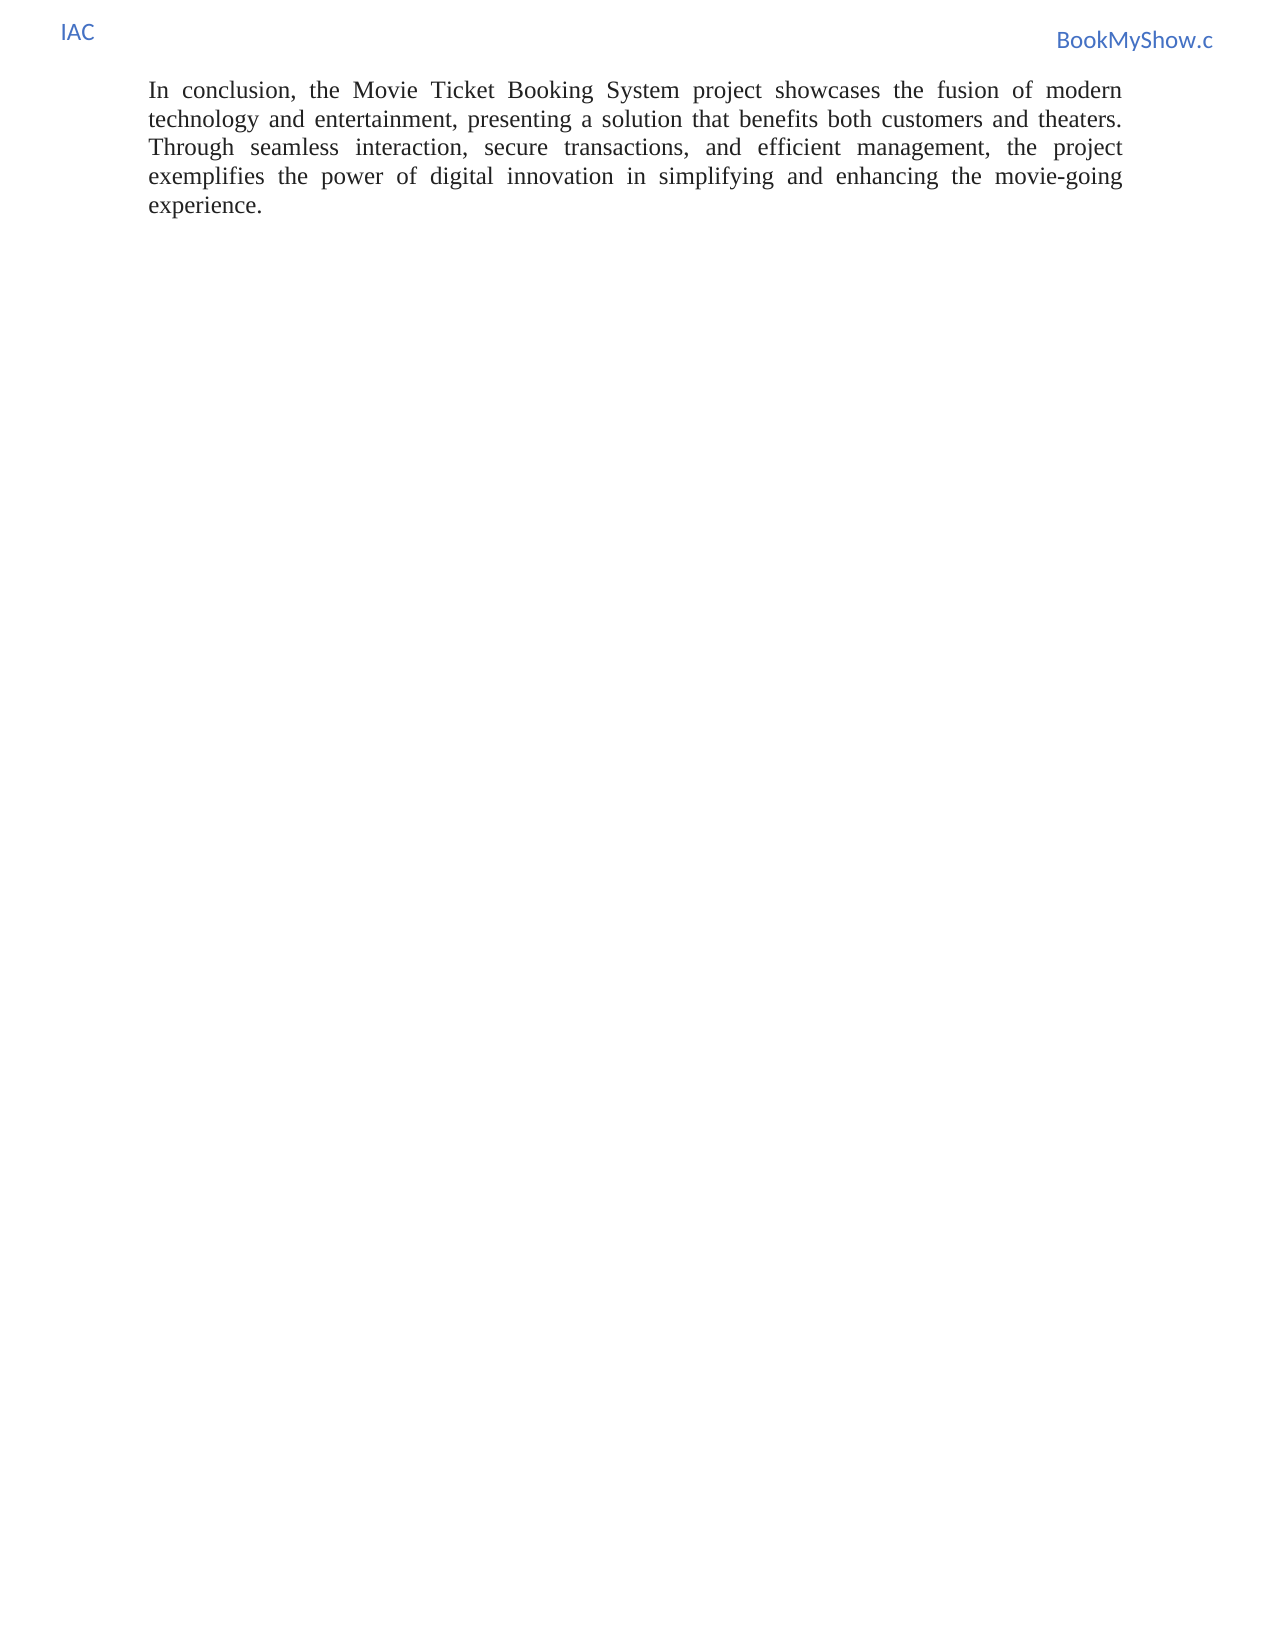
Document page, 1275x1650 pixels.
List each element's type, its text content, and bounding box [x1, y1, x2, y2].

text In conclusion, the Movie Ticket Booking System project showcases the fusion of modern technology and entertainment, presenting a solution that benefits both customers and theaters. Through seamless interaction, secure transactions, and efficient management, the project exemplifies the power of digital innovation in simplifying and enhancing the movie-going experience. [148, 75, 1123, 219]
